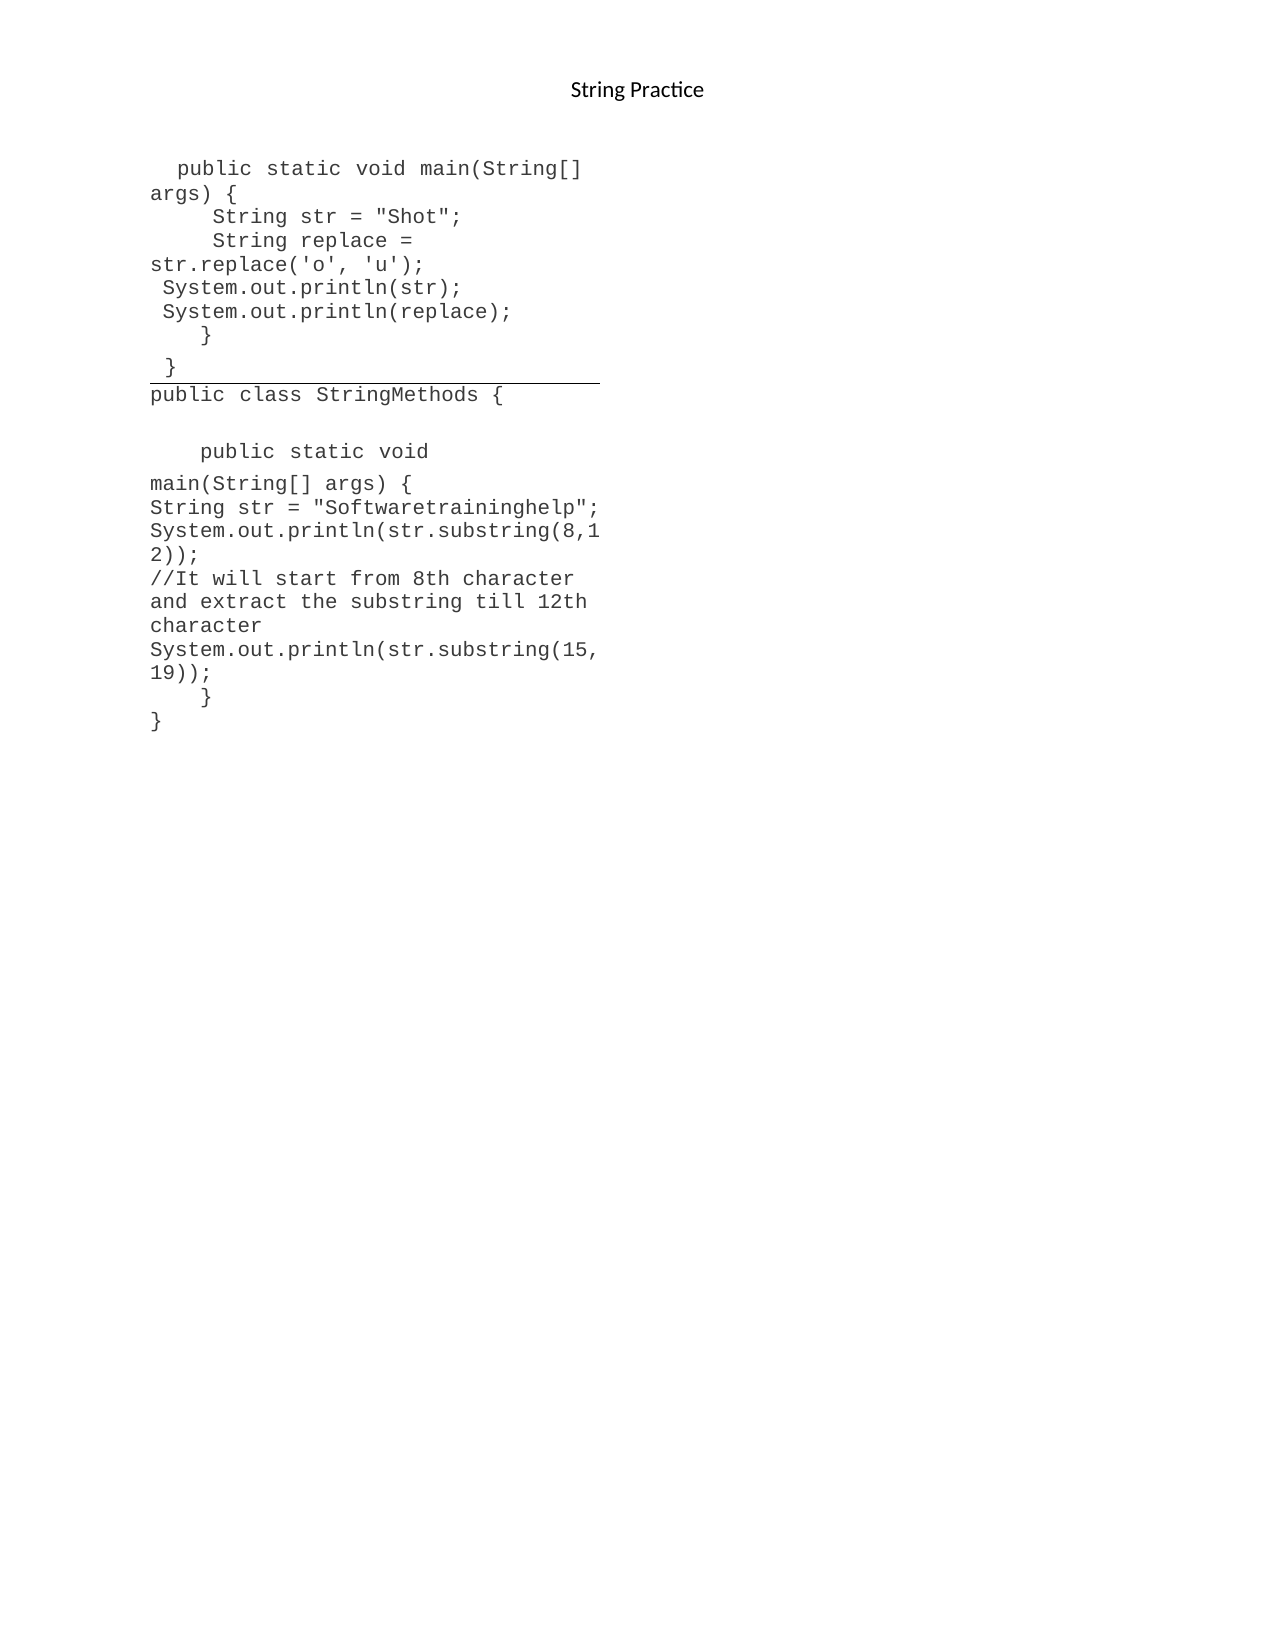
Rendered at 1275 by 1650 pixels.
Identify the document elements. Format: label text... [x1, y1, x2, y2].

text public static void main(String[] args) { [150, 150, 600, 206]
text public static void main(String[] args) { [150, 441, 600, 497]
text String str = "Softwaretraininghelp"; [150, 497, 600, 521]
text System.out.println(str); [150, 277, 600, 301]
text System.out.println(str.substring(8,12)); [150, 521, 600, 568]
text } [150, 710, 600, 733]
text System.out.println(replace); [150, 301, 600, 324]
text String replace = str.replace('o', 'u'); [150, 230, 600, 277]
text String str = "Shot"; [150, 206, 600, 230]
text } [150, 324, 600, 348]
text } [150, 686, 600, 710]
text //It will start from 8th character and extract the substring till 12th character [150, 568, 600, 639]
text System.out.println(str.substring(15,19)); [150, 639, 600, 686]
text public class StringMethods { [150, 384, 600, 408]
text } [150, 348, 600, 383]
